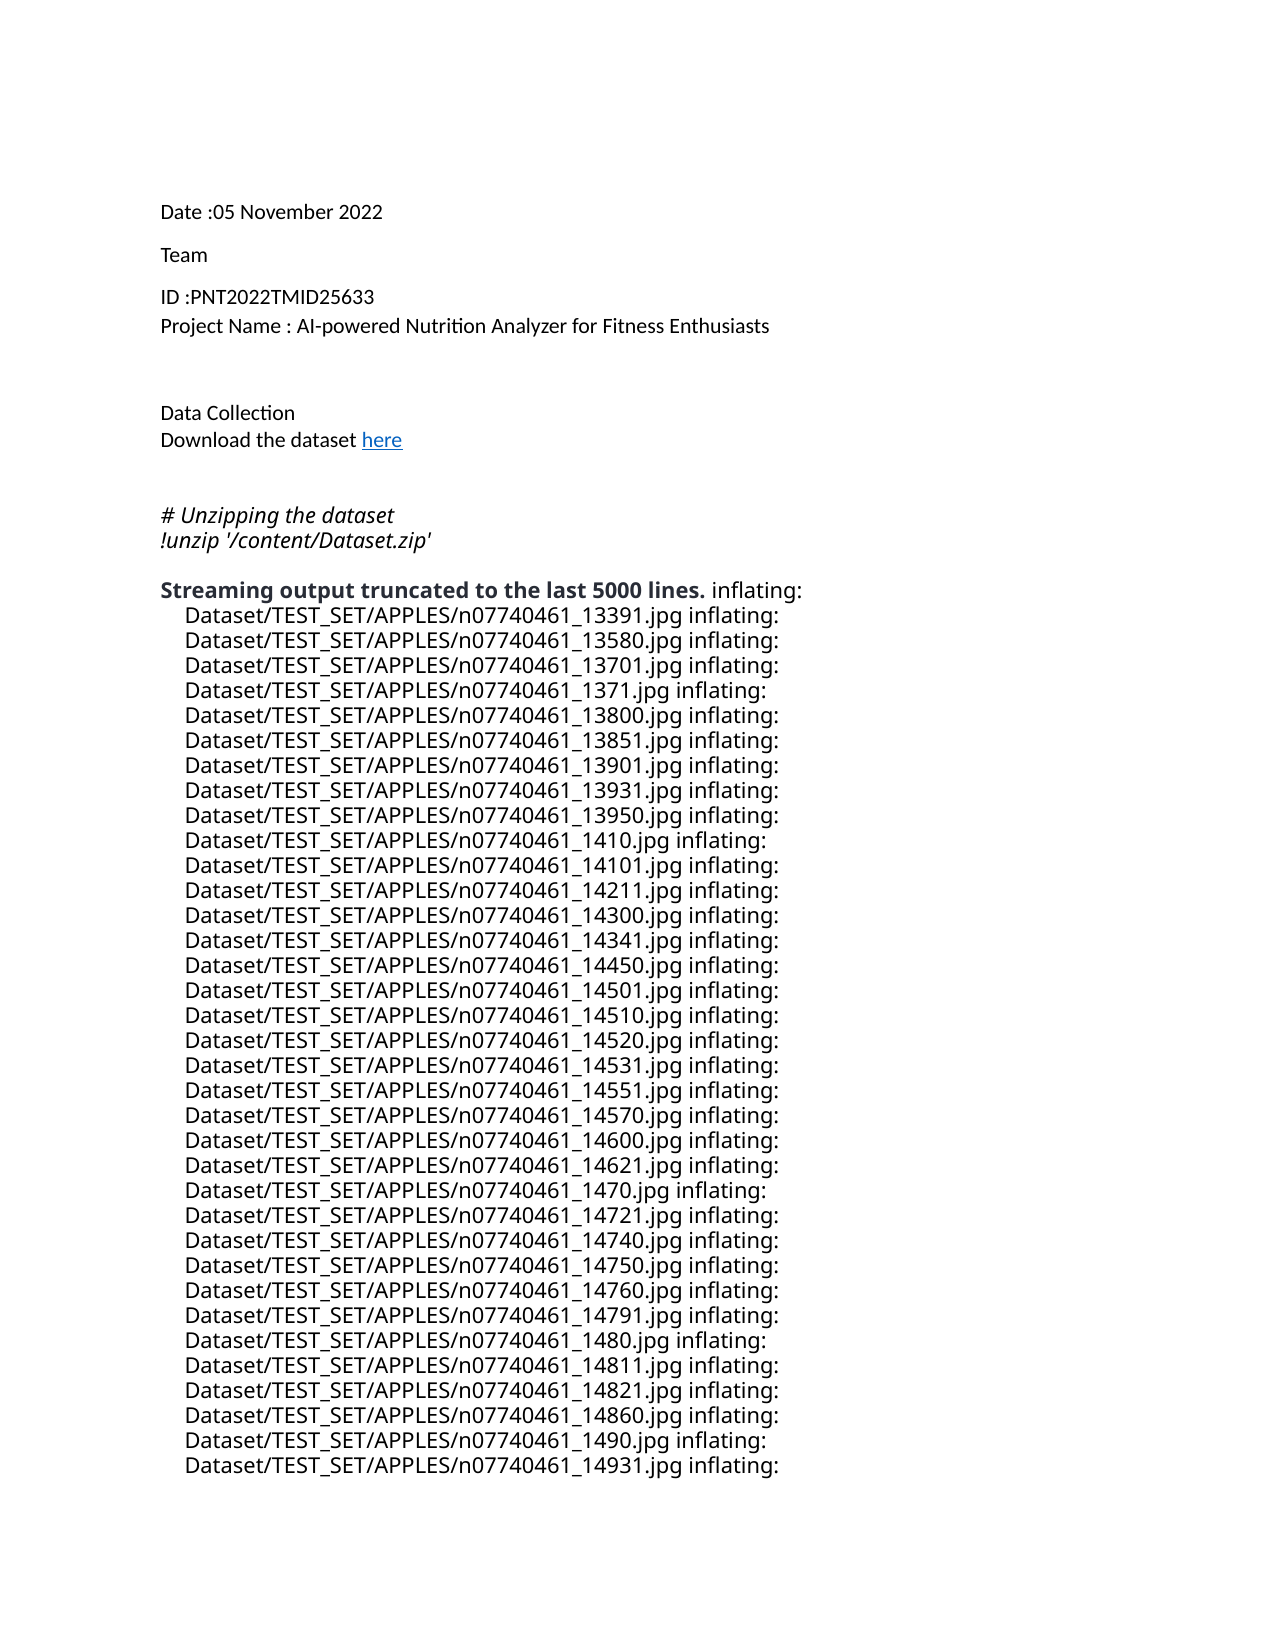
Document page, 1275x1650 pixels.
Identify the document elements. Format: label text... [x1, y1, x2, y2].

text # Unzipping the dataset [160, 503, 1125, 528]
text Project Name : AI-powered Nutrition Analyzer for Fitness Enthusiasts [160, 314, 1125, 339]
text Data Collection [160, 400, 1125, 425]
text Date :05 November 2022 Team ID :PNT2022TMID25633 [160, 186, 408, 313]
text !unzip '/content/Dataset.zip' [160, 528, 1125, 553]
text Download the dataset here [160, 427, 1125, 452]
